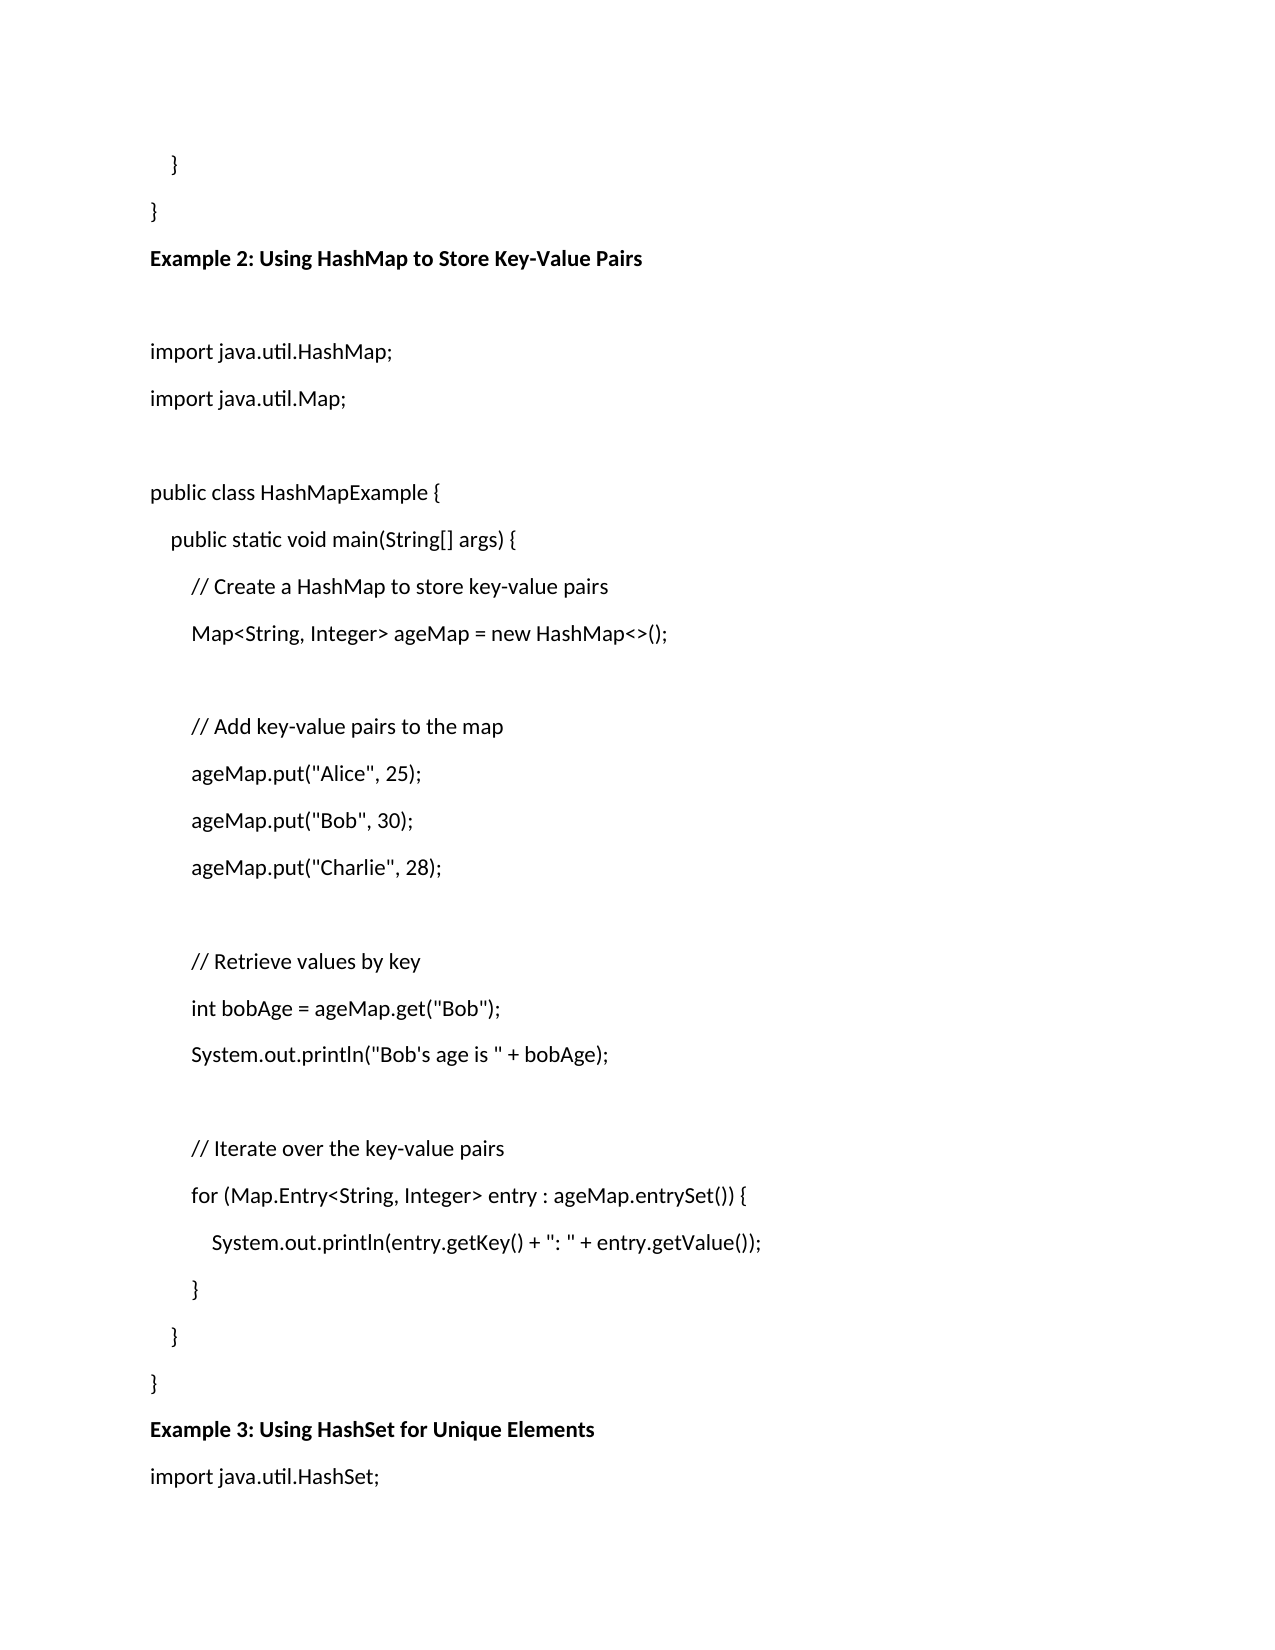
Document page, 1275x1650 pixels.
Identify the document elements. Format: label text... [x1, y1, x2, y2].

text ageMap.put("Alice", 25); [150, 759, 1125, 787]
text // Retrieve values by key [150, 947, 1125, 975]
text System.out.println(entry.getKey() + ": " + entry.getValue()); [150, 1228, 1125, 1256]
text // Add key-value pairs to the map [150, 712, 1125, 741]
text ageMap.put("Bob", 30); [150, 806, 1125, 834]
text System.out.println("Bob's age is " + bobAge); [150, 1041, 1125, 1069]
text } [150, 1275, 1125, 1303]
text } [150, 150, 1125, 178]
text import java.util.Map; [150, 384, 1125, 412]
text for (Map.Entry<String, Integer> entry : ageMap.entrySet()) { [150, 1181, 1125, 1209]
text public class HashMapExample { [150, 478, 1125, 506]
text int bobAge = ageMap.get("Bob"); [150, 994, 1125, 1022]
text Map<String, Integer> ageMap = new HashMap<>(); [150, 619, 1125, 647]
text Example 3: Using HashSet for Unique Elements [150, 1416, 1125, 1444]
text import java.util.HashMap; [150, 337, 1125, 366]
text public static void main(String[] args) { [150, 525, 1125, 553]
text // Iterate over the key-value pairs [150, 1134, 1125, 1162]
text } [150, 1369, 1125, 1397]
text ageMap.put("Charlie", 28); [150, 853, 1125, 881]
text Example 2: Using HashMap to Store Key-Value Pairs [150, 244, 1125, 272]
text import java.util.HashSet; [150, 1462, 1125, 1491]
text } [150, 1322, 1125, 1350]
text // Create a HashMap to store key-value pairs [150, 572, 1125, 600]
text } [150, 197, 1125, 225]
